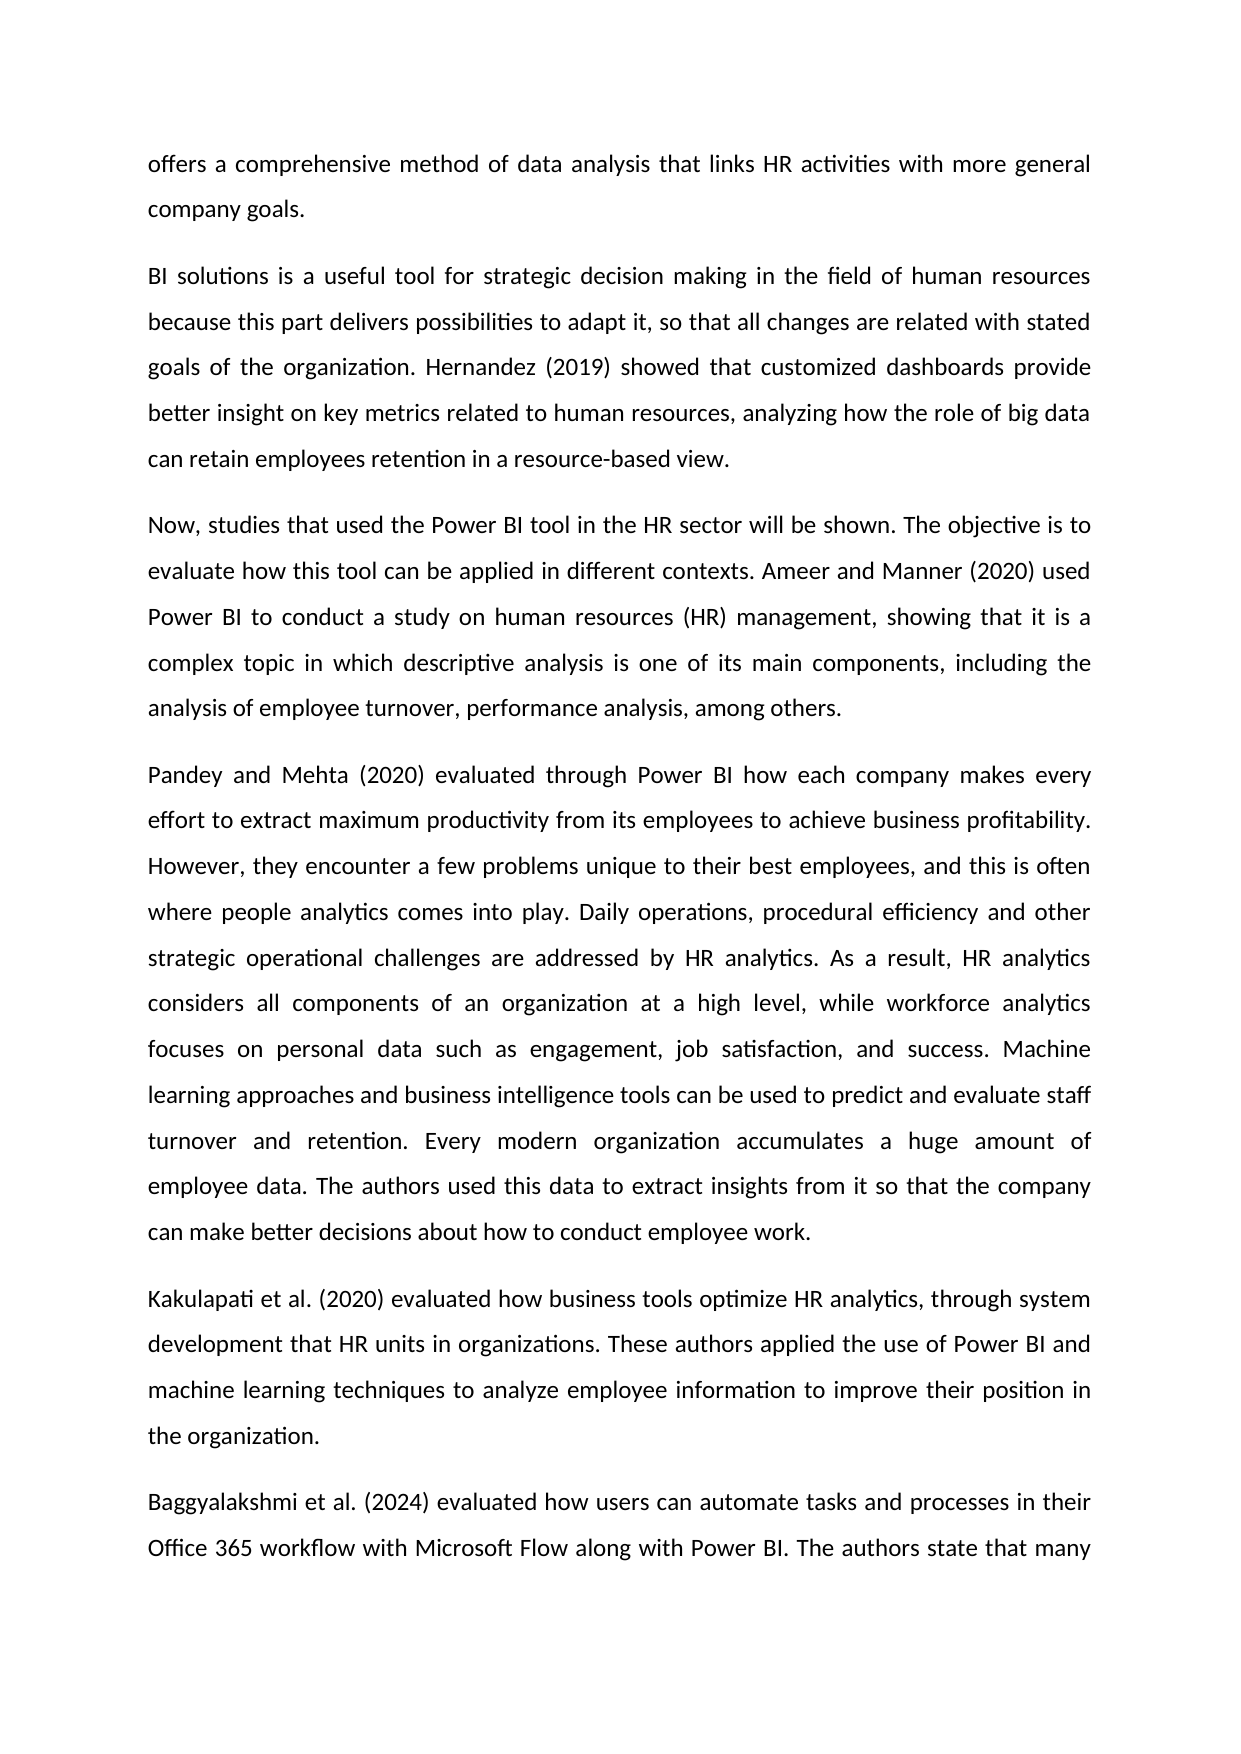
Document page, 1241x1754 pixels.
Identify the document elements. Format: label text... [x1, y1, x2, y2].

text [148, 1487, 1092, 1563]
text Pandey and Mehta (2020) evaluated through Power BI how each company makes every effort to extract maximum productivity from its employees to achieve business profitability. However, they encounter a few problems unique to their best employees, and this is often where people analytics comes into play. Daily operations, procedural efficiency and other strategic operational challenges are addressed by HR analytics. As a result, HR analytics considers all components of an organization at a high level, while workforce analytics focuses on personal data such as engagement, job satisfaction, and success. Machine learning approaches and business intelligence tools can be used to predict and evaluate staff turnover and retention. Every modern organization accumulates a huge amount of employee data. The authors used this data to extract insights from it so that the company can make better decisions about how to conduct employee work. [148, 759, 1092, 1247]
text Now, studies that used the Power BI tool in the HR sector will be shown. The objective is to evaluate how this tool can be applied in different contexts. Ameer and Manner (2020) used Power BI to conduct a study on human resources (HR) management, showing that it is a complex topic in which descriptive analysis is one of its main components, including the analysis of employee turnover, performance analysis, among others. [148, 509, 1092, 723]
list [148, 148, 1092, 224]
text Kakulapati et al. (2020) evaluated how business tools optimize HR analytics, through system development that HR units in organizations. These authors applied the use of Power BI and machine learning techniques to analyze employee information to improve their position in the organization. [148, 1283, 1092, 1451]
list BI solutions is a useful tool for strategic decision making in the field of human resources because this part delivers possibilities to adapt it, so that all changes are related with stated goals of the organization. Hernandez (2019) showed that customized dashboards provide better insight on key metrics related to human resources, analyzing how the role of big data can retain employees retention in a resource-based view. [148, 260, 1092, 473]
